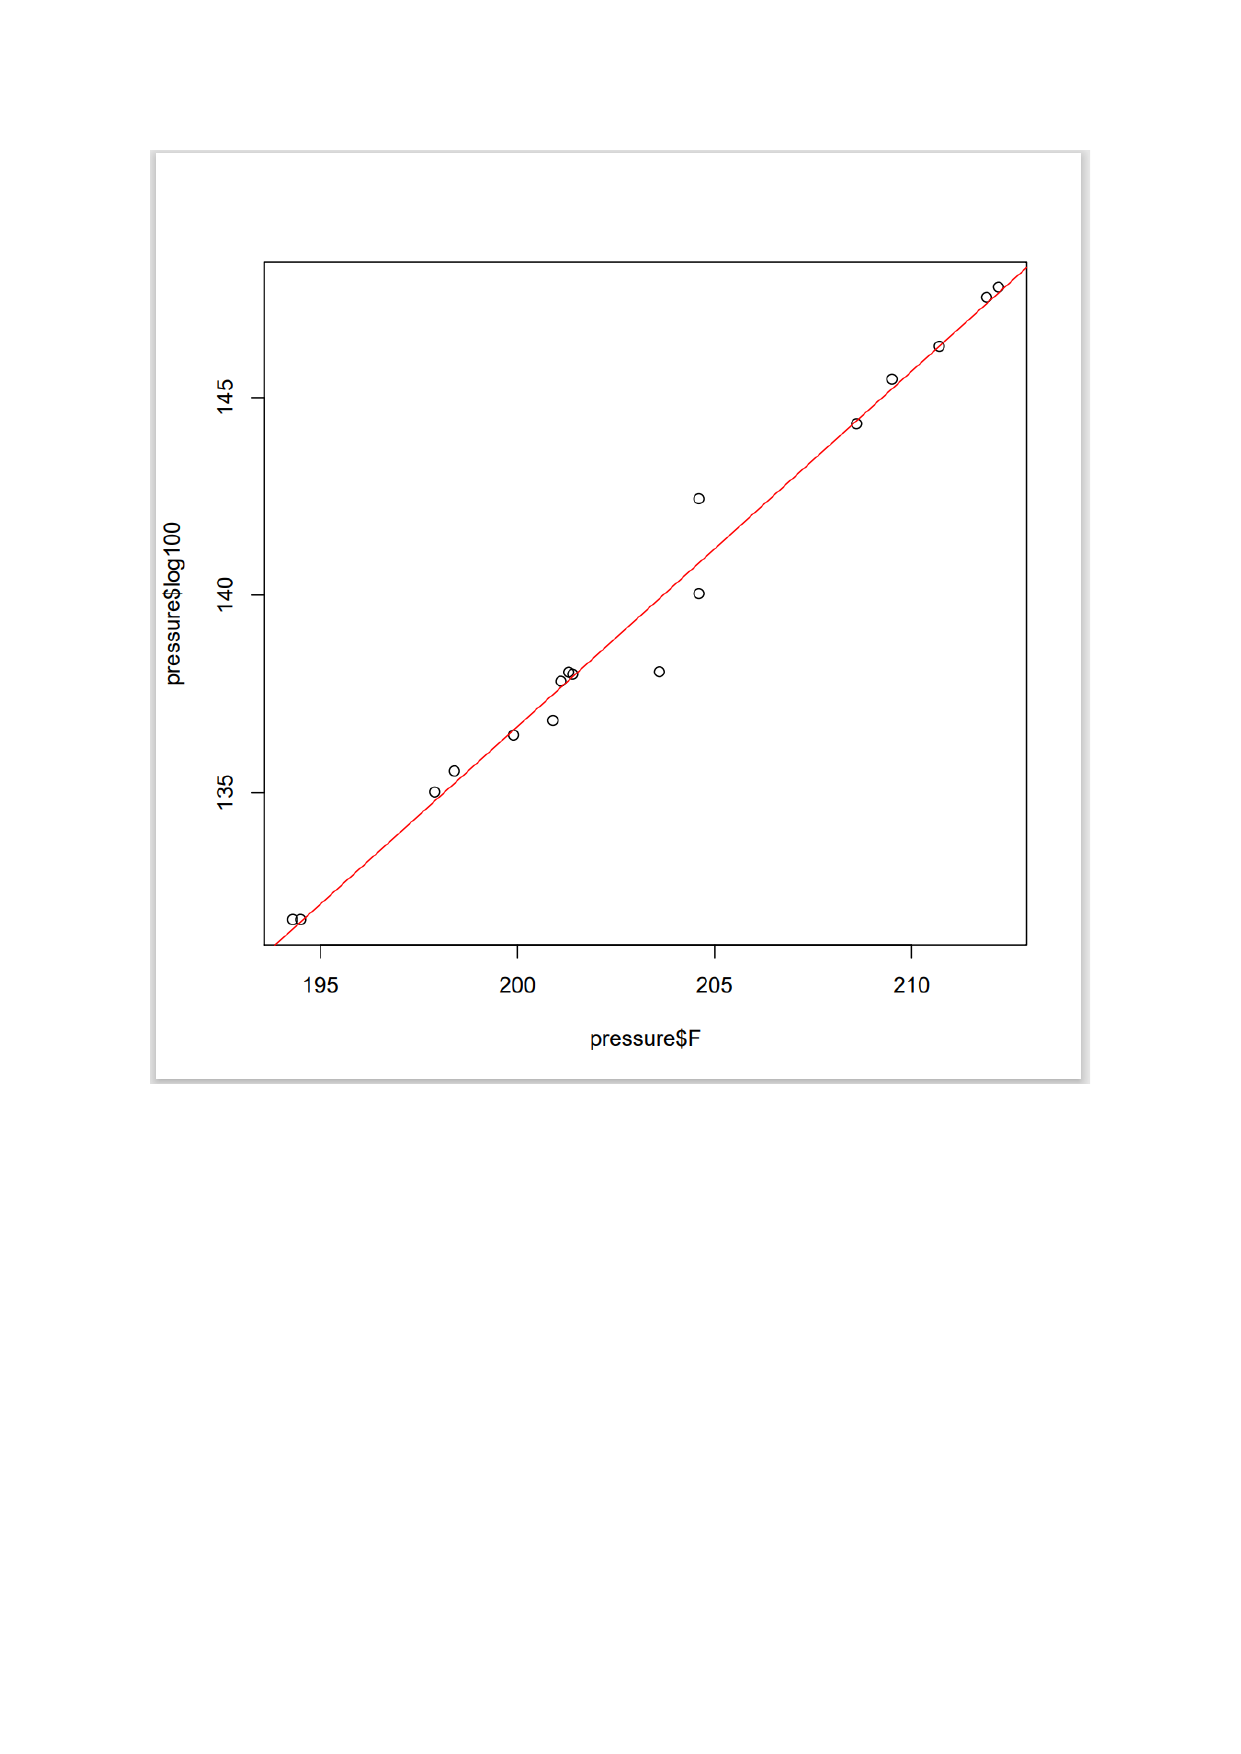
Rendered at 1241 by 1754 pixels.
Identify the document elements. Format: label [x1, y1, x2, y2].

picture [150, 150, 1091, 1084]
